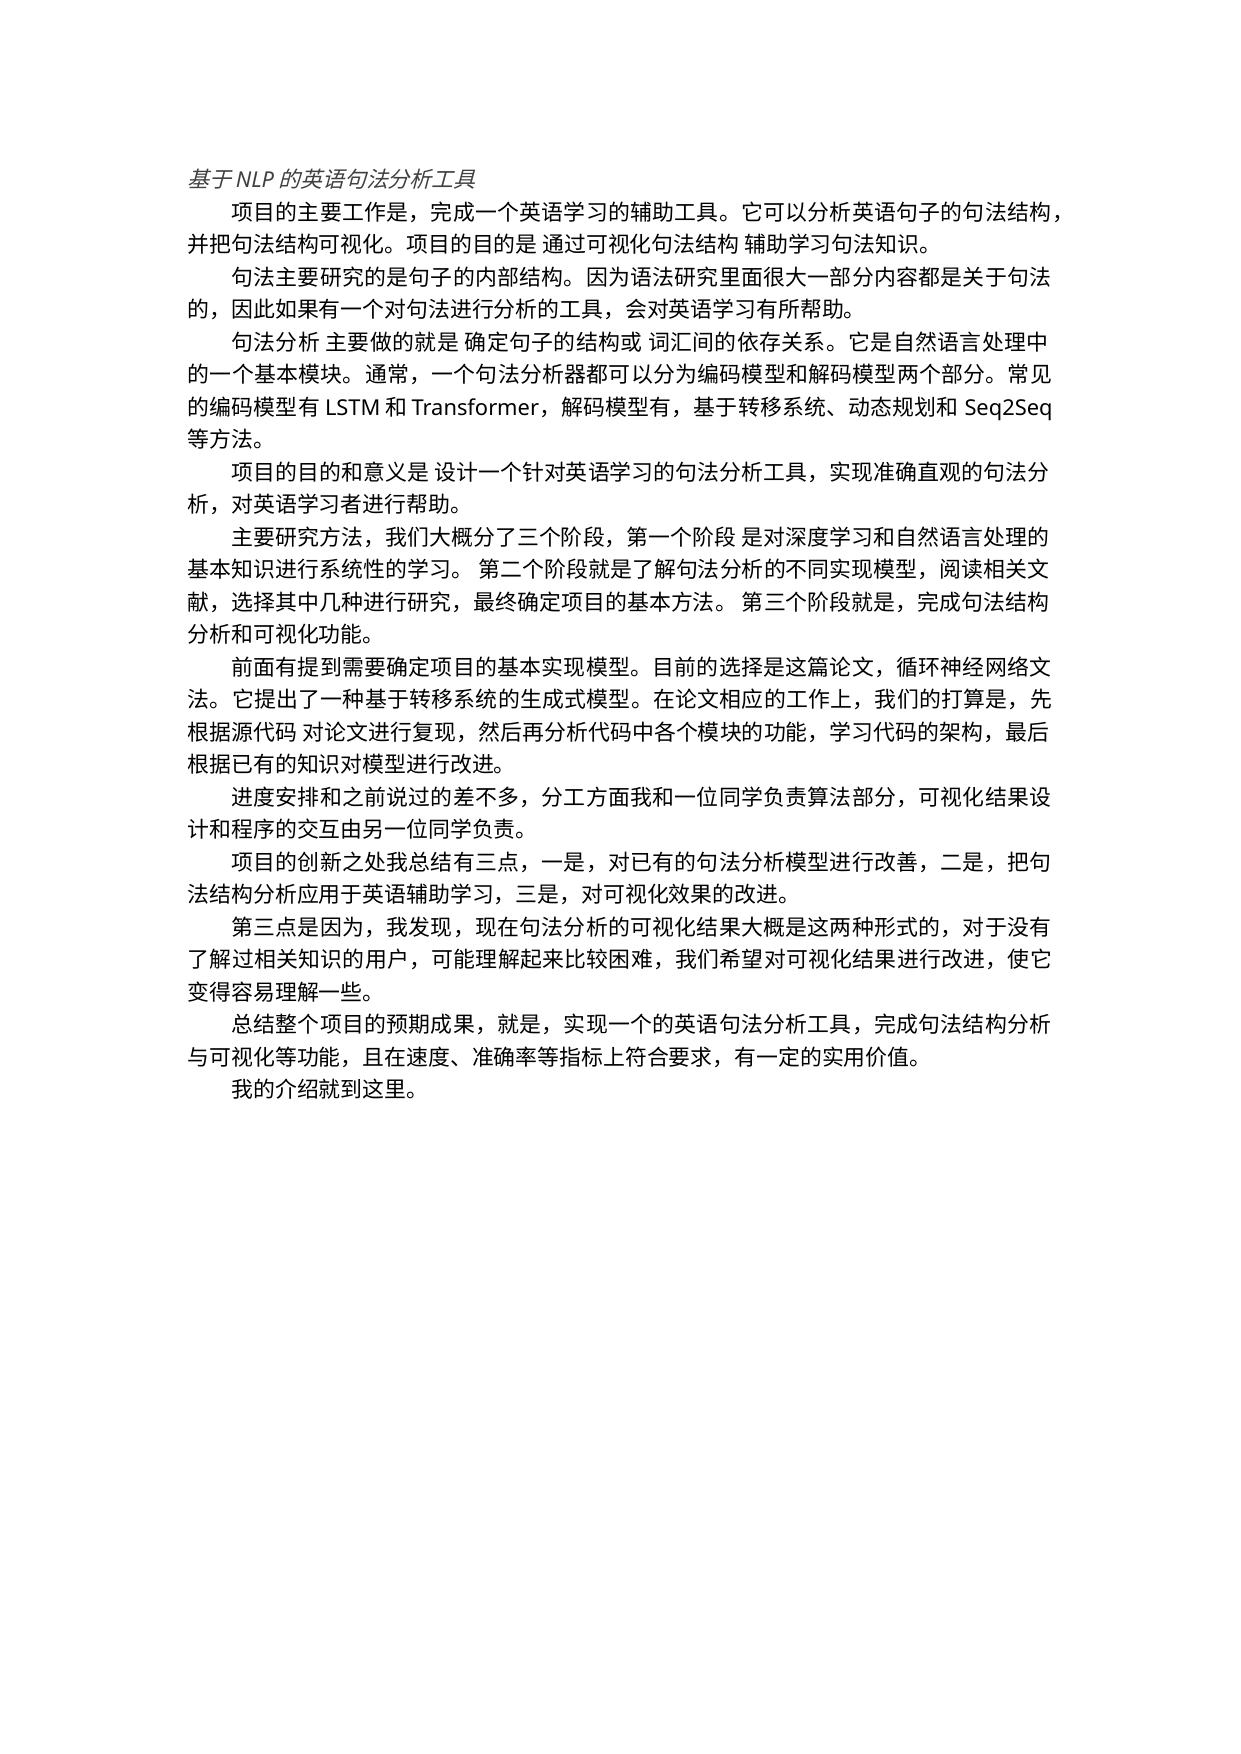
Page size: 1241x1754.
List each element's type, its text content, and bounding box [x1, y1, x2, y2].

text 项目的目的和意义是 设计一个针对英语学习的句法分析工具，实现准确直观的句法分析，对英语学习者进行帮助。 [187, 454, 1053, 519]
text 项目的创新之处我总结有三点，一是，对已有的句法分析模型进行改善，二是，把句法结构分析应用于英语辅助学习，三是，对可视化效果的改进。 [187, 844, 1053, 909]
text 句法分析 主要做的就是 确定句子的结构或 词汇间的依存关系。它是自然语言处理中的一个基本模块。通常，一个句法分析器都可以分为编码模型和解码模型两个部分。常见的编码模型有LSTM和Transformer，解码模型有，基于转移系统、动态规划和Seq2Seq等方法。 [187, 324, 1053, 454]
text 进度安排和之前说过的差不多，分工方面我和一位同学负责算法部分，可视化结果设计和程序的交互由另一位同学负责。 [187, 779, 1053, 844]
text 第三点是因为，我发现，现在句法分析的可视化结果大概是这两种形式的，对于没有了解过相关知识的用户，可能理解起来比较困难，我们希望对可视化结果进行改进，使它变得容易理解一些。 [187, 909, 1053, 1007]
text 句法主要研究的是句子的内部结构。因为语法研究里面很大一部分内容都是关于句法的，因此如果有一个对句法进行分析的工具，会对英语学习有所帮助。 [187, 259, 1053, 324]
text 基于NLP的英语句法分析工具 [187, 162, 1053, 194]
text 我的介绍就到这里。 [187, 1072, 1053, 1104]
text 前面有提到需要确定项目的基本实现模型。目前的选择是这篇论文，循环神经网络文法。它提出了一种基于转移系统的生成式模型。在论文相应的工作上，我们的打算是，先根据源代码 对论文进行复现，然后再分析代码中各个模块的功能，学习代码的架构，最后根据已有的知识对模型进行改进。 [187, 649, 1053, 779]
text 主要研究方法，我们大概分了三个阶段，第一个阶段 是对深度学习和自然语言处理的基本知识进行系统性的学习。 第二个阶段就是了解句法分析的不同实现模型，阅读相关文献，选择其中几种进行研究，最终确定项目的基本方法。 第三个阶段就是，完成句法结构分析和可视化功能。 [187, 519, 1053, 649]
text 总结整个项目的预期成果，就是，实现一个的英语句法分析工具，完成句法结构分析与可视化等功能，且在速度、准确率等指标上符合要求，有一定的实用价值。 [187, 1007, 1053, 1072]
text 项目的主要工作是，完成一个英语学习的辅助工具。它可以分析英语句子的句法结构，并把句法结构可视化。项目的目的是 通过可视化句法结构 辅助学习句法知识。 [187, 194, 1053, 259]
